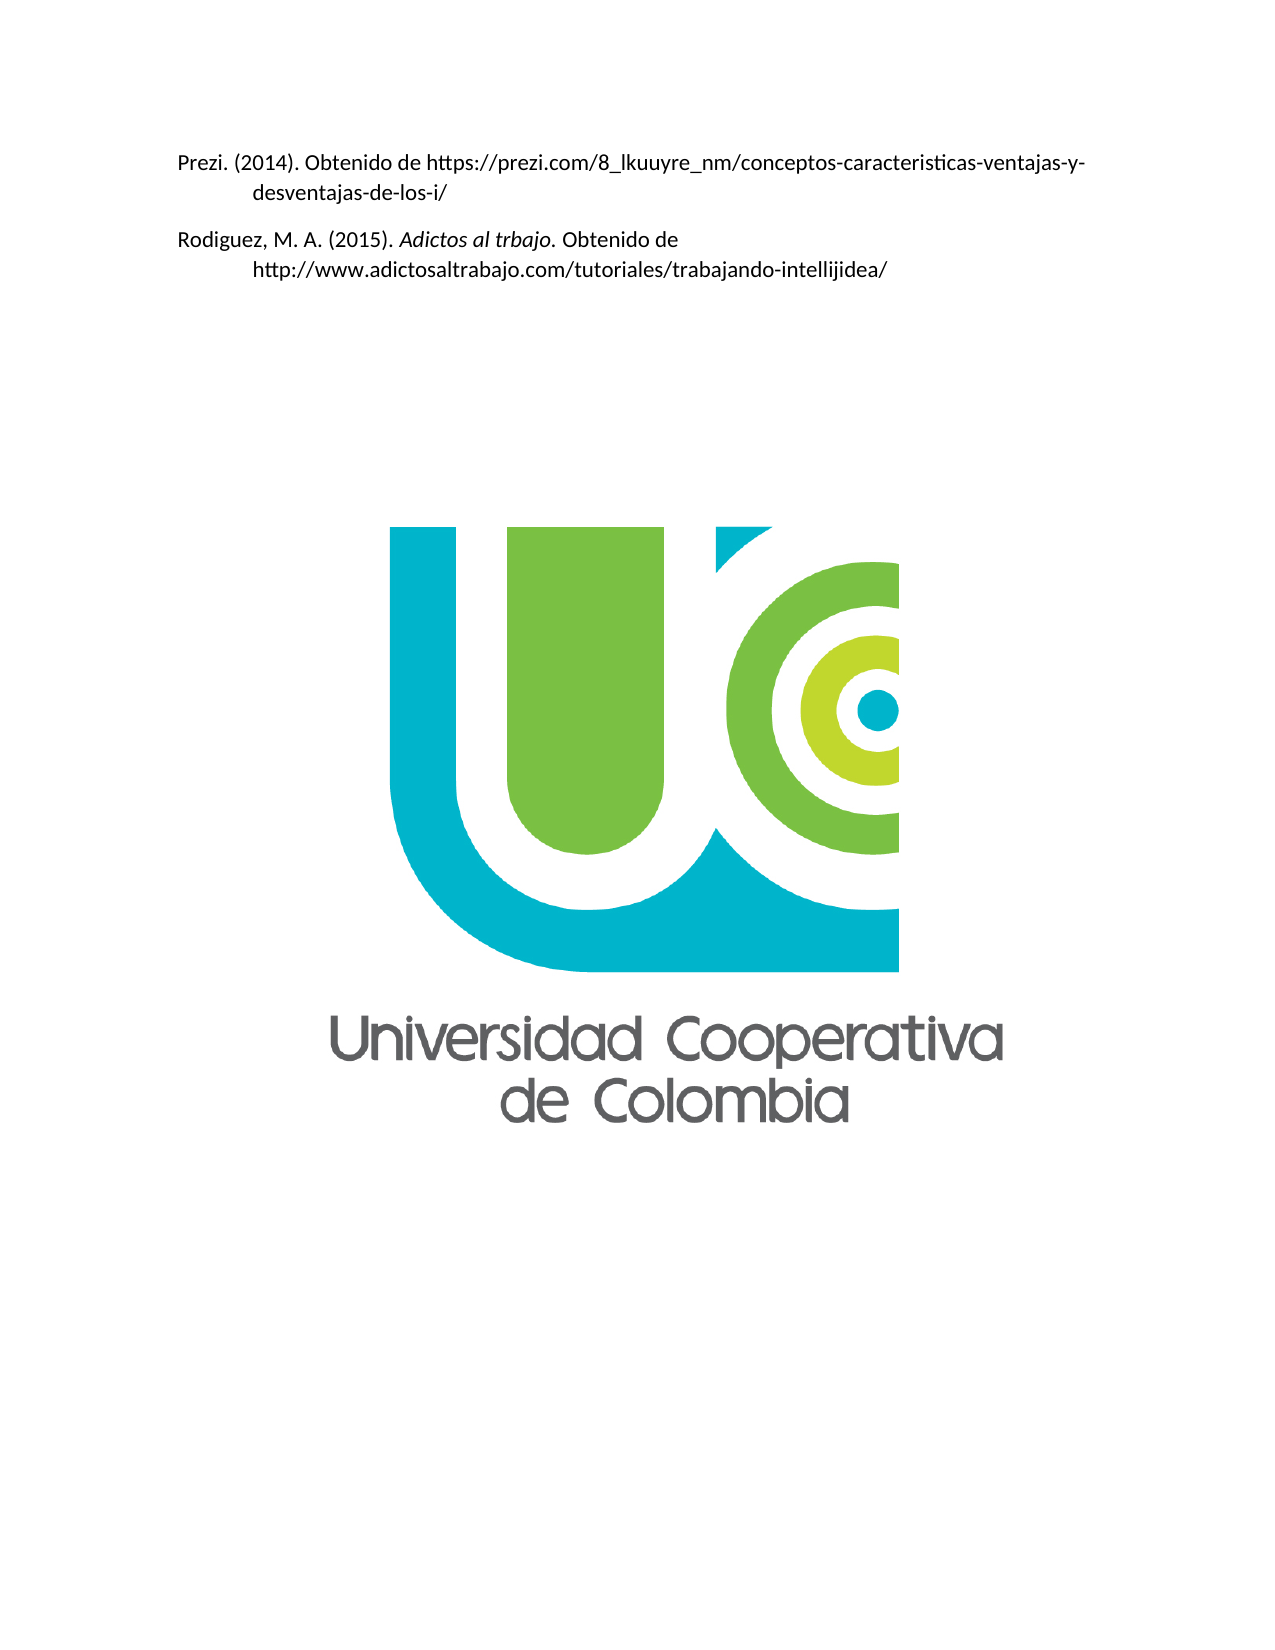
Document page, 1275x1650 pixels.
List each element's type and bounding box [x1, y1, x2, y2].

picture [177, 364, 1098, 1285]
